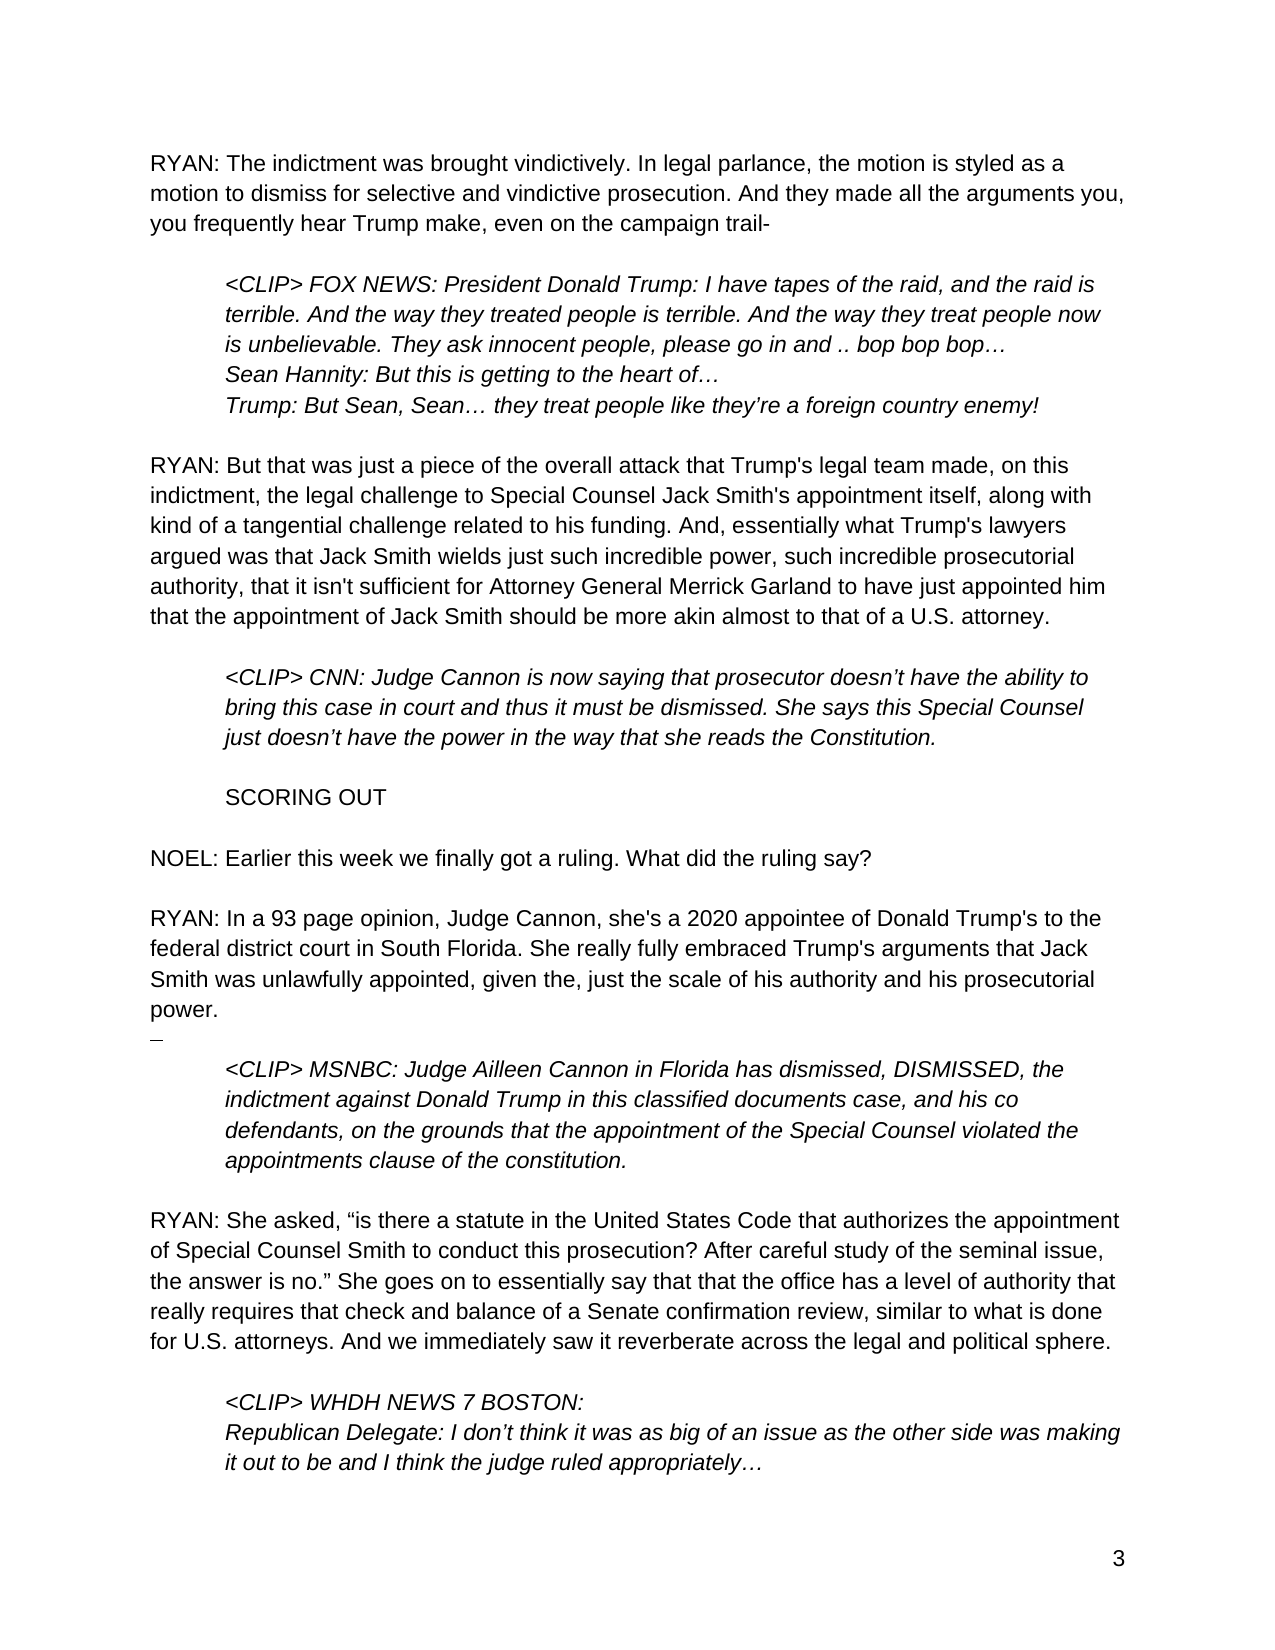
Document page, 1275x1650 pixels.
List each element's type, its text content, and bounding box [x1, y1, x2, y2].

text RYAN: But that was just a piece of the overall attack that Trump's legal team made, on this indictment, the legal challenge to Special Counsel Jack Smith's appointment itself, along with kind of a tangential challenge related to his funding. And, essentially what Trump's lawyers argued was that Jack Smith wields just such incredible power, such incredible prosecutorial authority, that it isn't sufficient for Attorney General Merrick Garland to have just appointed him that the appointment of Jack Smith should be more akin almost to that of a U.S. attorney. [150, 452, 1125, 629]
text NOEL: Earlier this week we finally got a ruling. What did the ruling say? [150, 845, 1125, 871]
text Trump: But Sean, Sean… they treat people like they’re a foreign country enemy! [225, 392, 1125, 418]
text Sean Hannity: But this is getting to the heart of… [225, 361, 1125, 388]
text <CLIP> FOX NEWS: President Donald Trump: I have tapes of the raid, and the raid is terrible. And the way they treated people is terrible. And the way they treat people now is unbelievable. They ask innocent people, please go in and .. bop bop bop… [225, 271, 1125, 358]
text RYAN: The indictment was brought vindictively. In legal parlance, the motion is styled as a motion to dismiss for selective and vindictive prosecution. And they made all the arguments you, you frequently hear Trump make, even on the campaign trail- [150, 150, 1125, 237]
text Republican Delegate: I don’t think it was as big of an issue as the other side was making it out to be and I think the judge ruled appropriately… [225, 1419, 1125, 1475]
text RYAN: In a 93 page opinion, Judge Cannon, she's a 2020 appointee of Donald Trump's to the federal district court in South Florida. She really fully embraced Trump's arguments that Jack Smith was unlawfully appointed, given the, just the scale of his authority and his prosecutorial power. [150, 905, 1125, 1022]
text <CLIP> WHDH NEWS 7 BOSTON: [225, 1388, 1125, 1415]
text <CLIP> CNN: Judge Cannon is now saying that prosecutor doesn’t have the ability to bring this case in court and thus it must be dismissed. She says this Special Counsel just doesn’t have the power in the way that she reads the Constitution. [225, 663, 1125, 750]
text RYAN: She asked, “is there a statute in the United States Code that authorizes the appointment of Special Counsel Smith to conduct this prosecution? After careful study of the seminal issue, the answer is no.” She goes on to essentially say that that the office has a level of authority that really requires that check and balance of a Senate confirmation review, similar to what is done for U.S. attorneys. And we immediately saw it reverberate across the legal and political sphere. [150, 1207, 1125, 1354]
text <CLIP> MSNBC: Judge Ailleen Cannon in Florida has dismissed, DISMISSED, the indictment against Donald Trump in this classified documents case, and his co defendants, on the grounds that the appointment of the Special Counsel violated the appointments clause of the constitution. [225, 1056, 1125, 1173]
text SCORING OUT [150, 784, 1125, 811]
